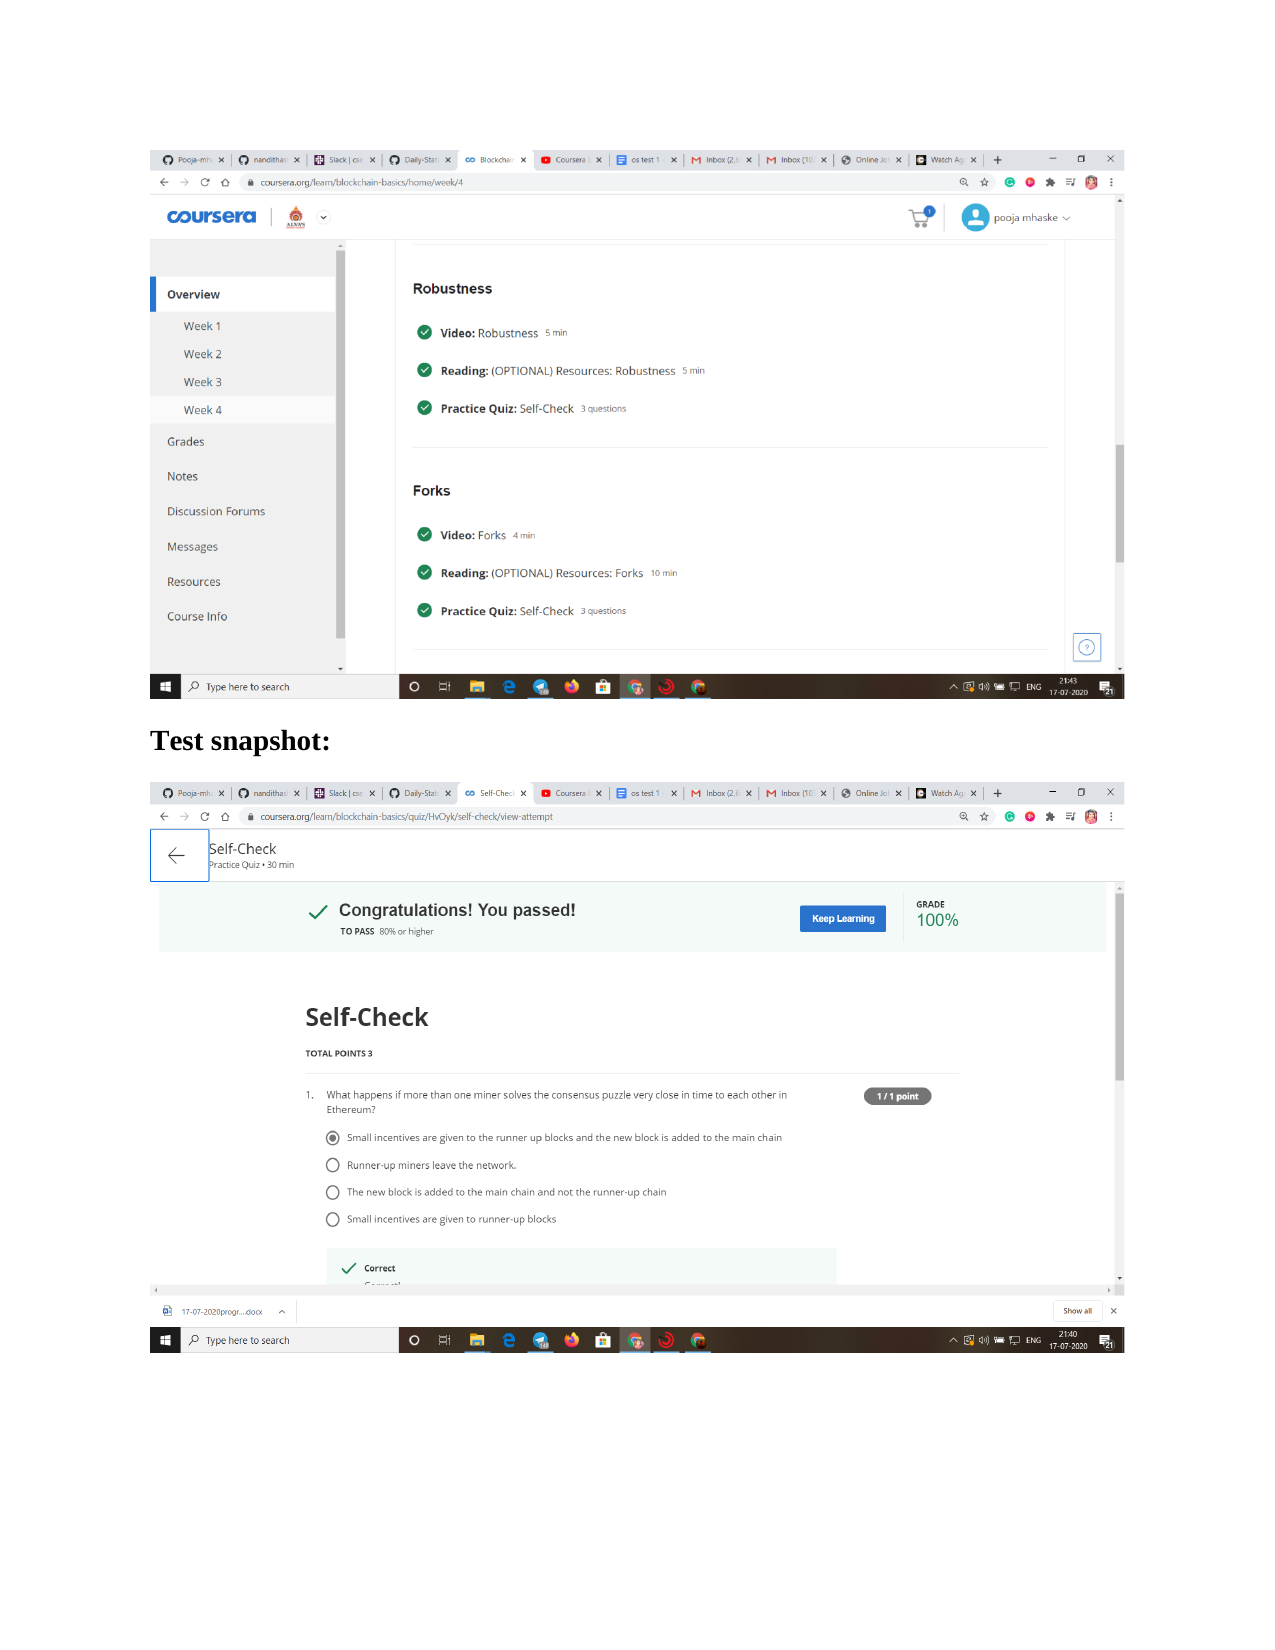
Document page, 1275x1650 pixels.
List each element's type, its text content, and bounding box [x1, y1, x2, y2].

picture [150, 782, 1125, 1353]
text Test snapshot: [150, 723, 1125, 757]
picture [150, 150, 1125, 699]
